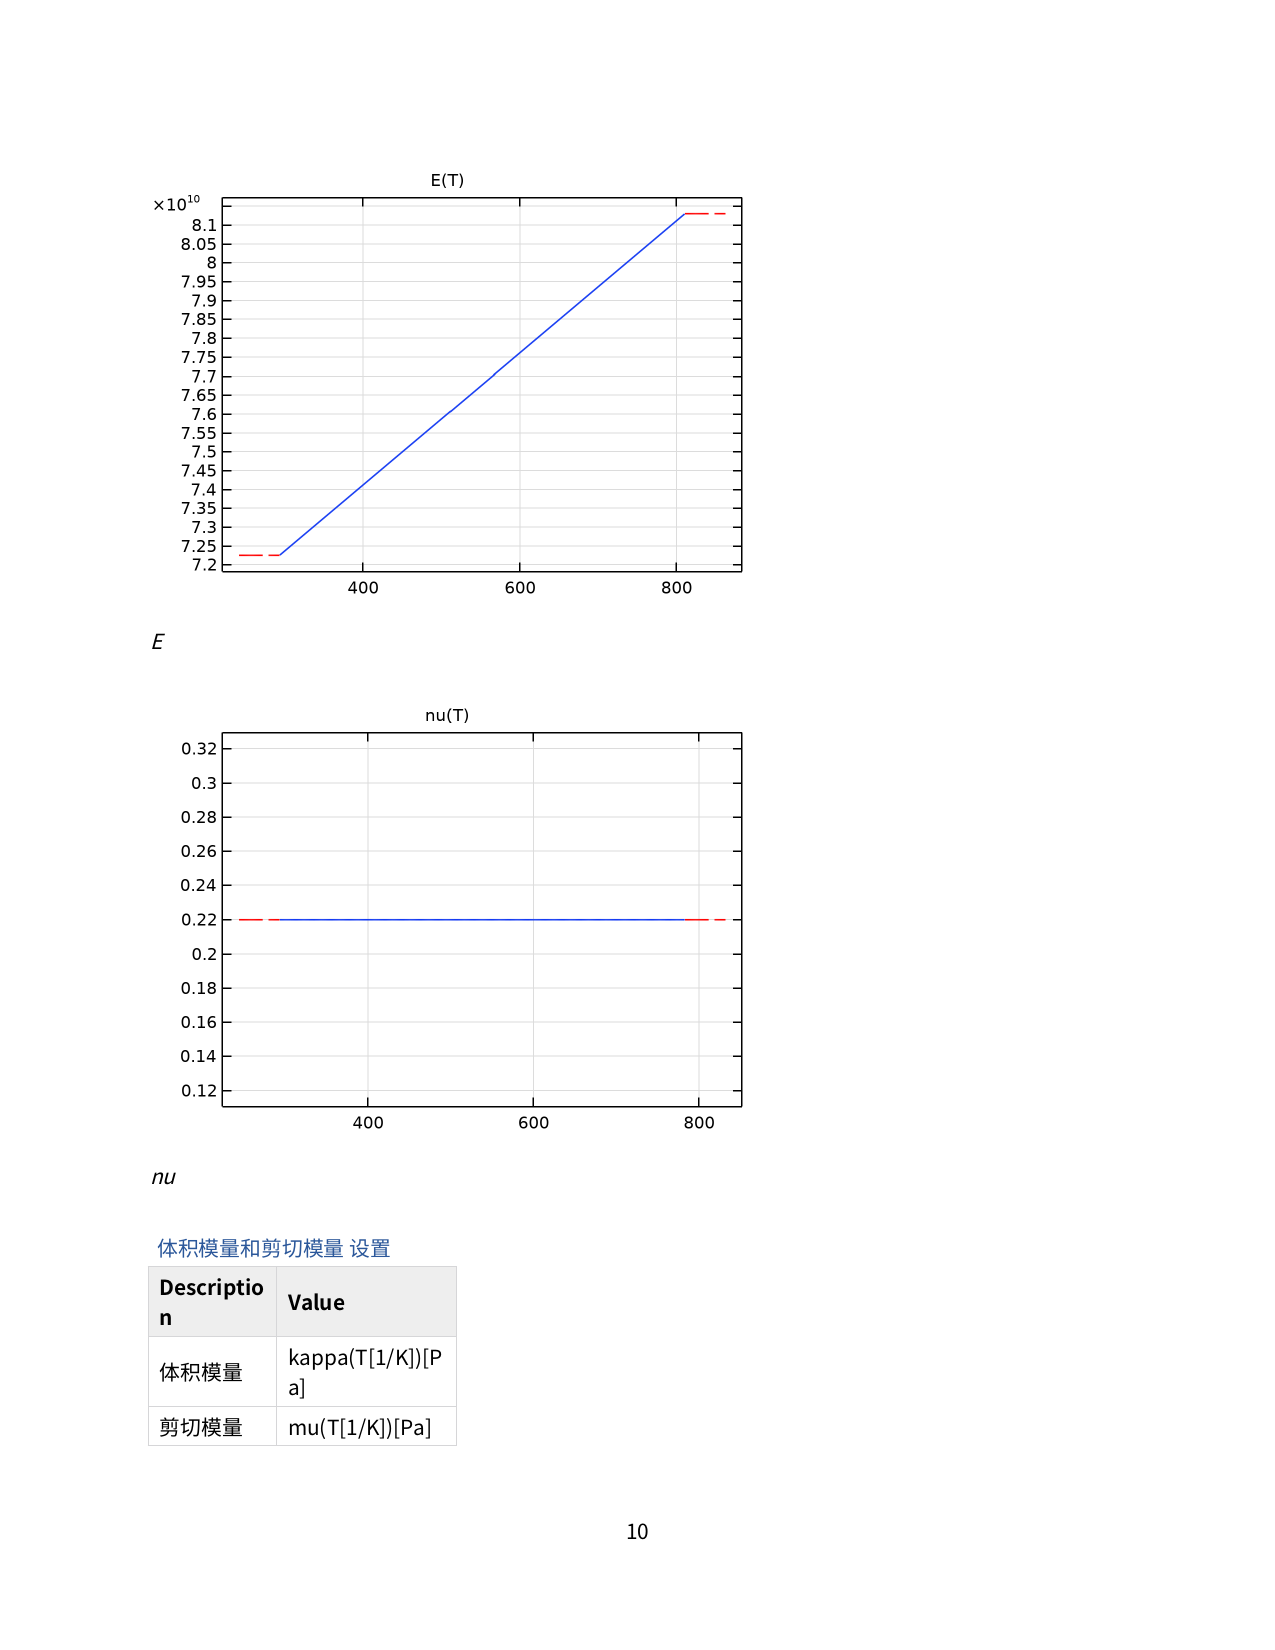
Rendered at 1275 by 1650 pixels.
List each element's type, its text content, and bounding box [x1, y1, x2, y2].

text 体积模量和剪切模量 设置 [157, 1232, 1125, 1262]
table_cell kappa(T[1/K])[Pa] [277, 1337, 456, 1406]
picture [150, 684, 750, 1135]
table_cell 剪切模量 [149, 1407, 276, 1445]
text E [150, 625, 1125, 656]
text nu [150, 1160, 1125, 1190]
table_cell 体积模量 [149, 1337, 276, 1406]
table_header Value [277, 1267, 456, 1336]
table_header Description [149, 1267, 276, 1336]
picture [150, 150, 750, 600]
table_cell mu(T[1/K])[Pa] [277, 1407, 456, 1445]
